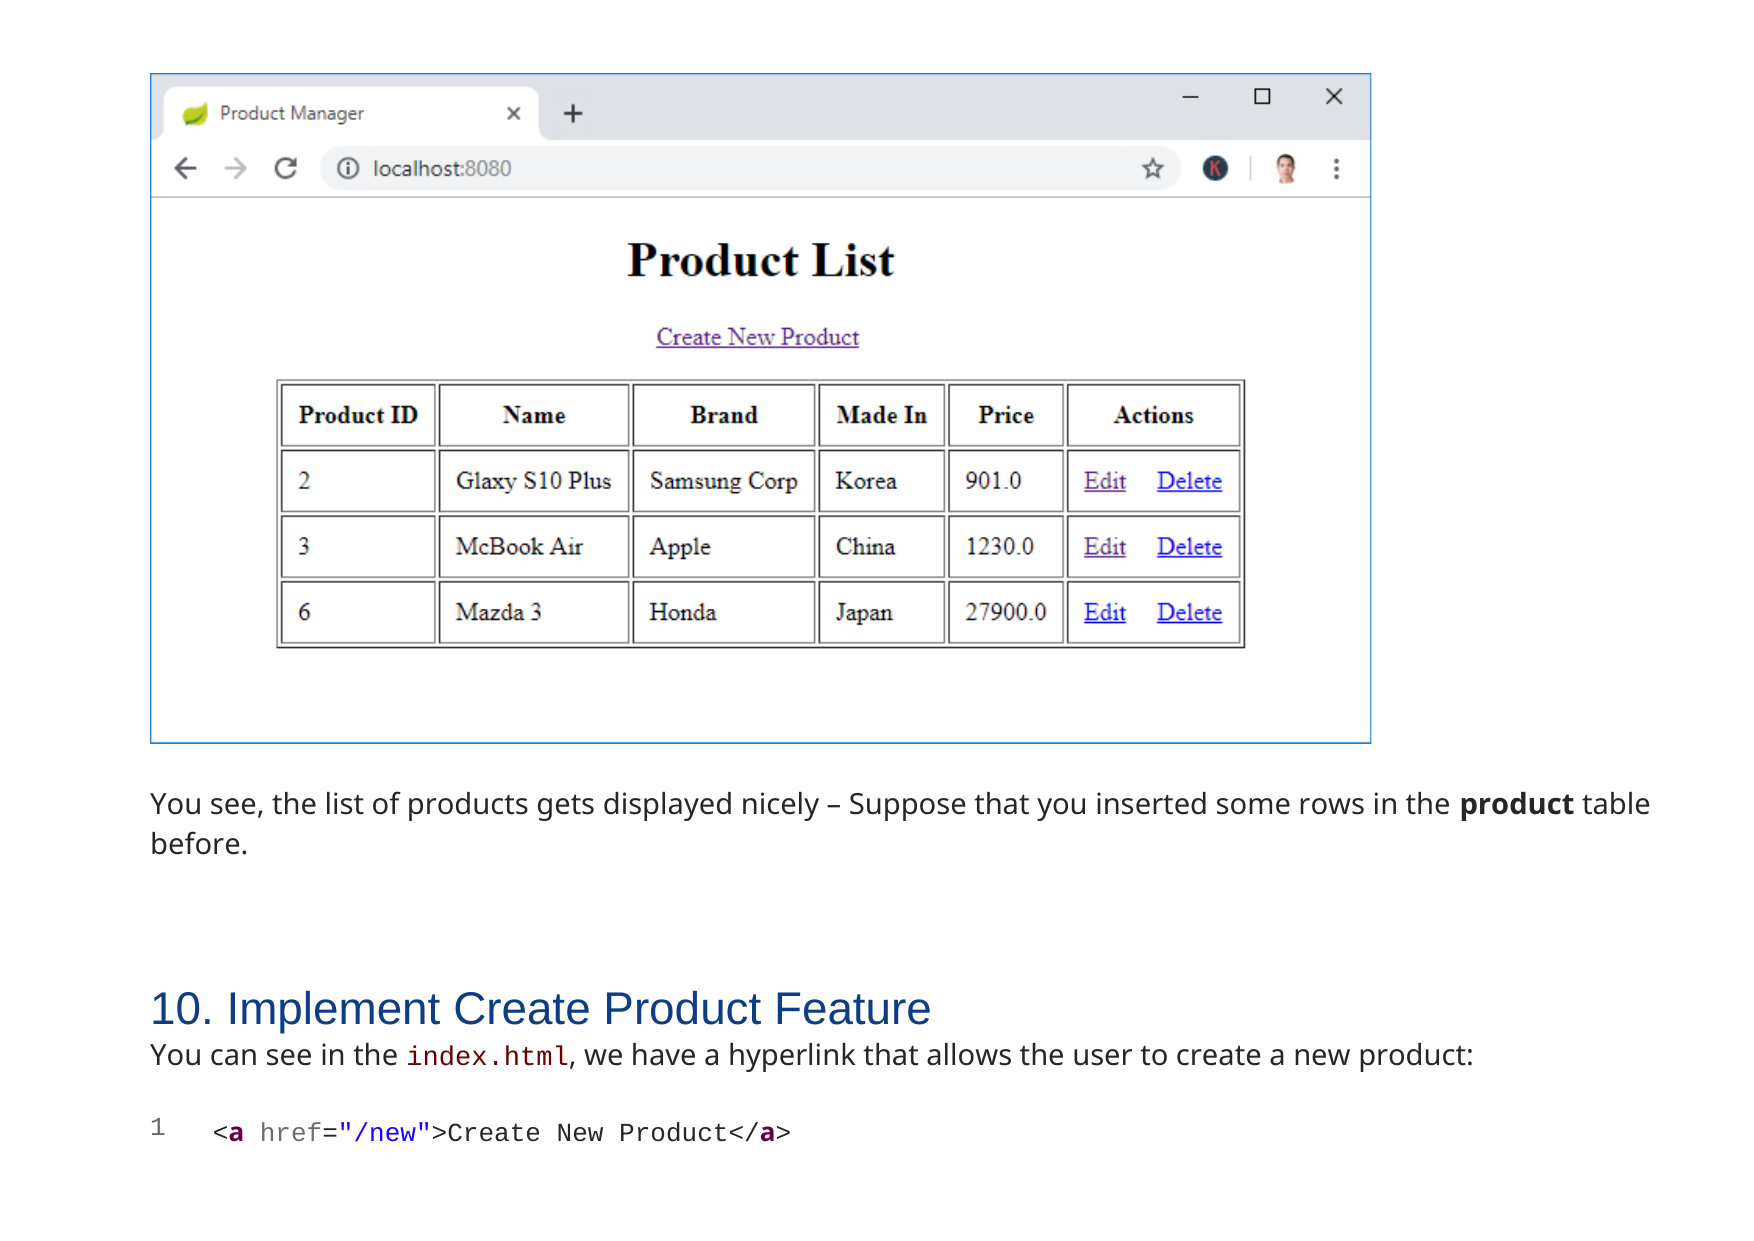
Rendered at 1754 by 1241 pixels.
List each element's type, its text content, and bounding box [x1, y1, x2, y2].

text You can see in the index.html, we have a hyperlink that allows the user to create a new product: [150, 1034, 1695, 1074]
text You see, the list of products gets displayed nicely – Suppose that you inserted some rows in the product table before. [150, 783, 1695, 863]
table_header 1 [139, 1114, 201, 1149]
text 10. Implement Create Product Feature [150, 982, 1695, 1034]
picture [150, 73, 1372, 744]
table_header <a href="/new">Create New Product</a> [201, 1114, 1754, 1149]
